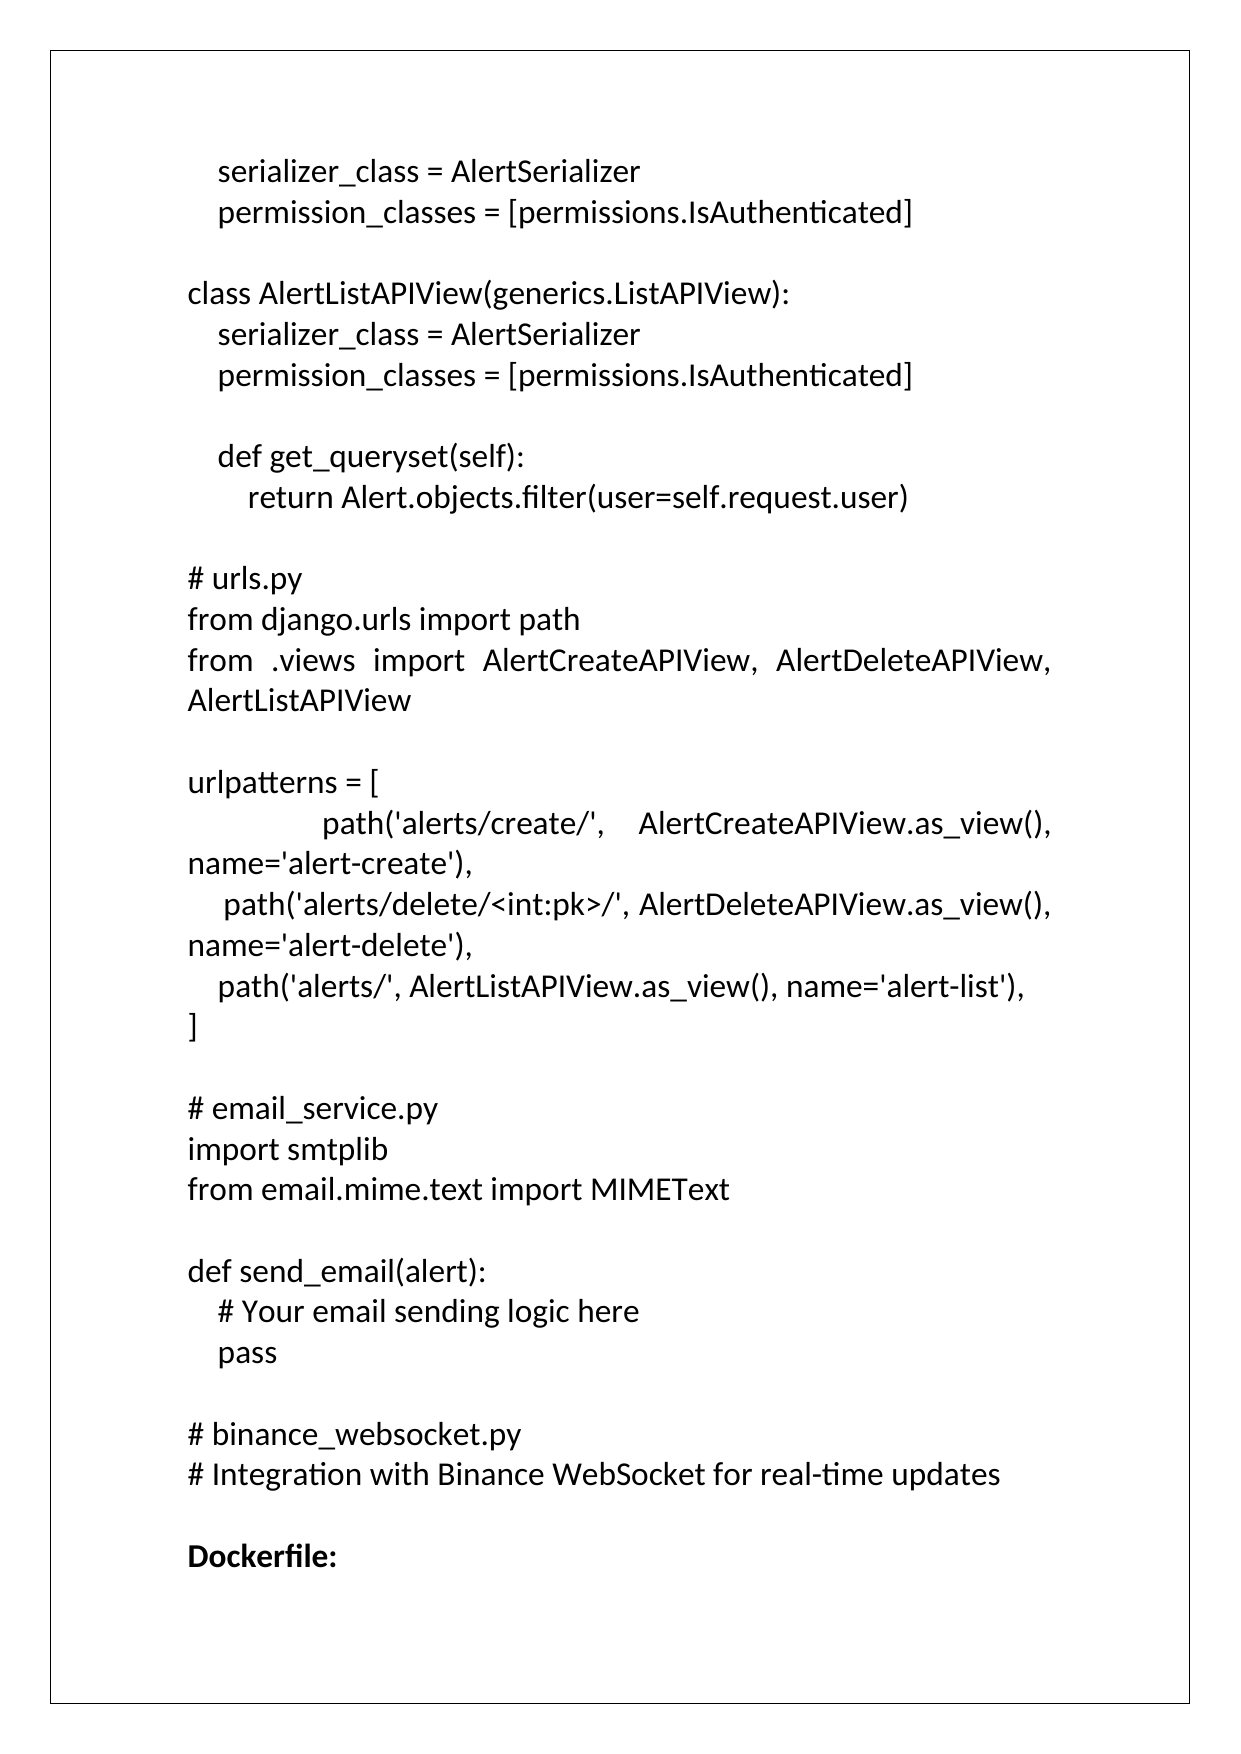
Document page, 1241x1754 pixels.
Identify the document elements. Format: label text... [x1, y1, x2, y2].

text # email_service.py [187, 1087, 1053, 1127]
text permission_classes = [permissions.IsAuthenticated] [187, 354, 1053, 394]
text # urls.py [187, 557, 1053, 598]
text def get_queryset(self): [187, 435, 1053, 476]
text pass [187, 1331, 1053, 1372]
text serializer_class = AlertSerializer [187, 150, 1053, 191]
text def send_email(alert): [187, 1250, 1053, 1290]
text return Alert.objects.filter(user=self.request.user) [187, 476, 1053, 517]
text path('alerts/delete/<int:pk>/', AlertDeleteAPIView.as_view(), name='alert-delete'), [187, 883, 1053, 964]
text permission_classes = [permissions.IsAuthenticated] [187, 191, 1053, 231]
text class AlertListAPIView(generics.ListAPIView): [187, 272, 1053, 313]
text # binance_websocket.py [187, 1413, 1053, 1453]
text serializer_class = AlertSerializer [187, 313, 1053, 354]
text import smtplib [187, 1127, 1053, 1168]
text # Integration with Binance WebSocket for real-time updates [187, 1453, 1053, 1494]
text from .views import AlertCreateAPIView, AlertDeleteAPIView, AlertListAPIView [187, 639, 1053, 720]
text from django.urls import path [187, 598, 1053, 639]
text urlpatterns = [ [187, 761, 1053, 802]
text from email.mime.text import MIMEText [187, 1168, 1053, 1209]
text path('alerts/', AlertListAPIView.as_view(), name='alert-list'), [187, 964, 1053, 1005]
text Dockerfile: [187, 1535, 1053, 1576]
text path('alerts/create/', AlertCreateAPIView.as_view(), name='alert-create'), [187, 802, 1053, 883]
text # Your email sending logic here [187, 1290, 1053, 1331]
text ] [187, 1005, 1053, 1046]
